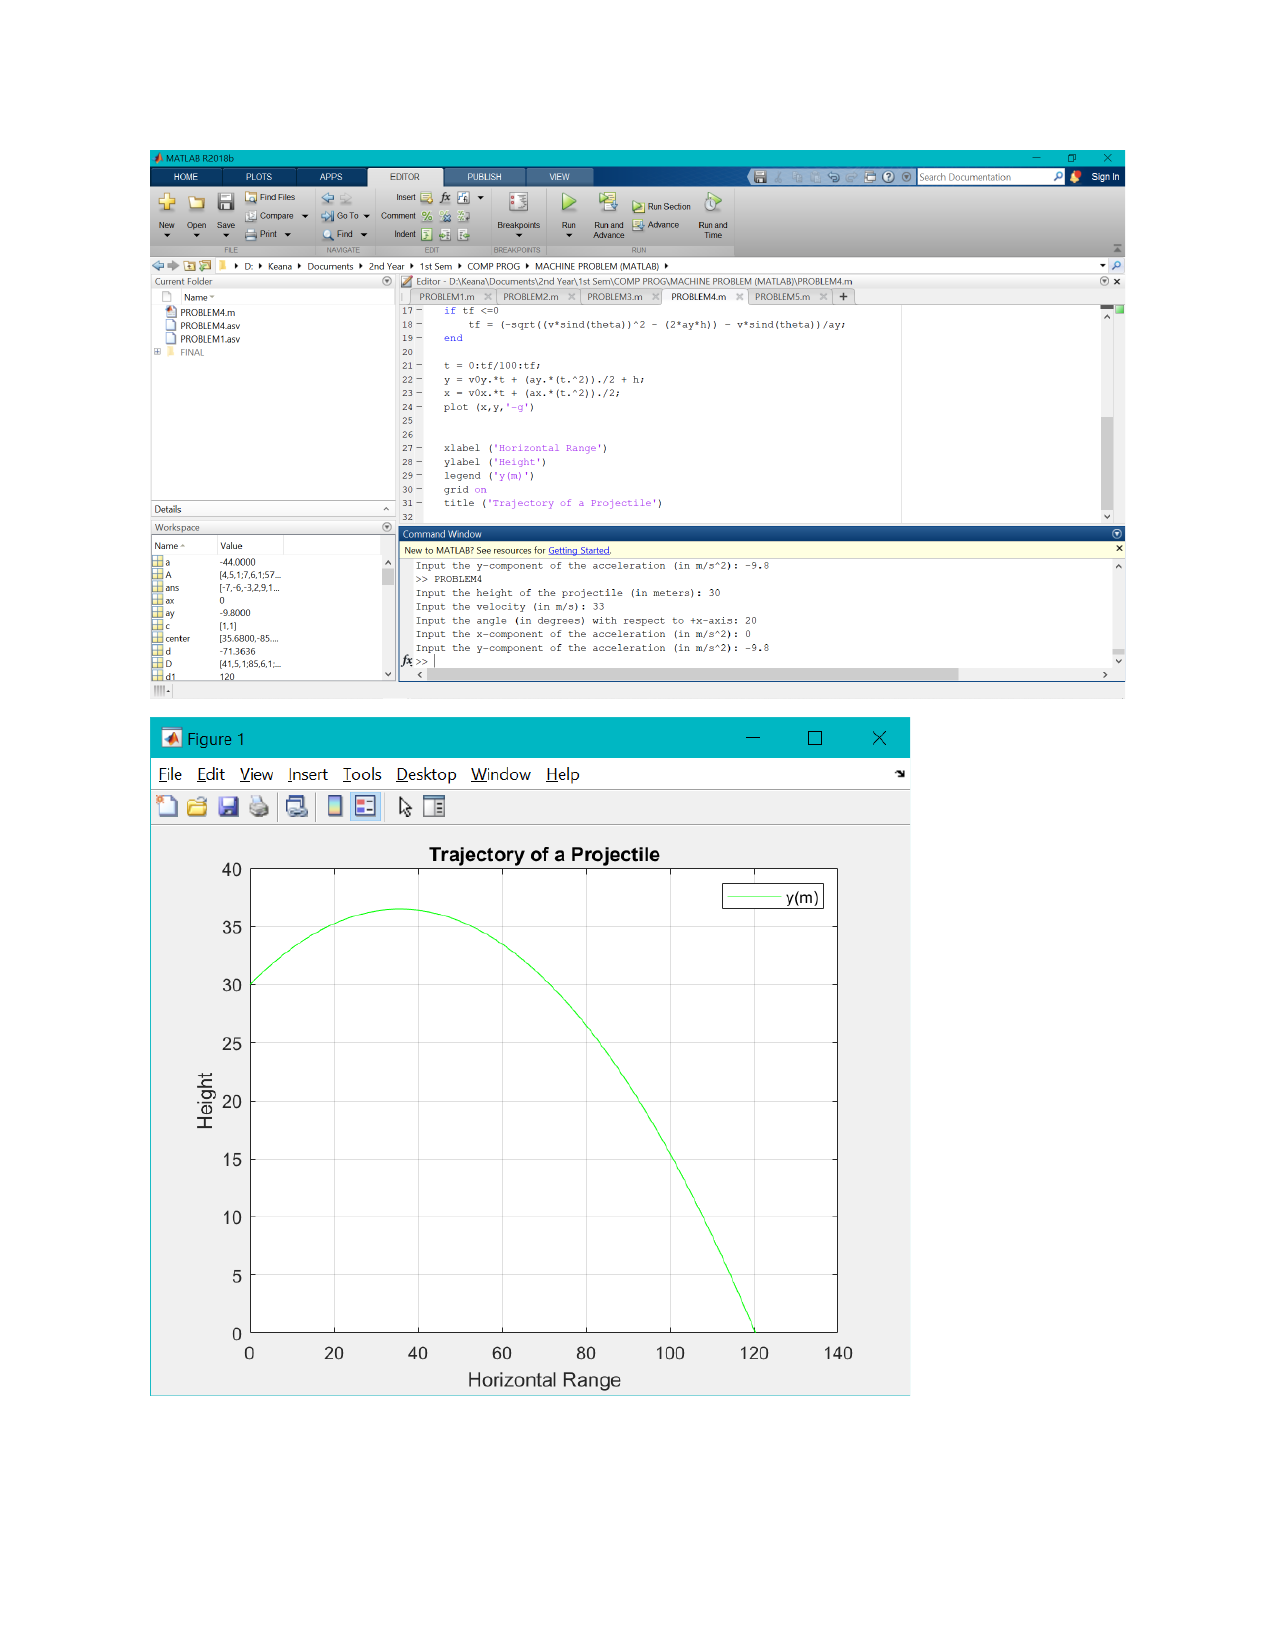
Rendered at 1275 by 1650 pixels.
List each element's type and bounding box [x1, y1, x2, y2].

picture [150, 717, 911, 1396]
picture [150, 150, 1125, 699]
